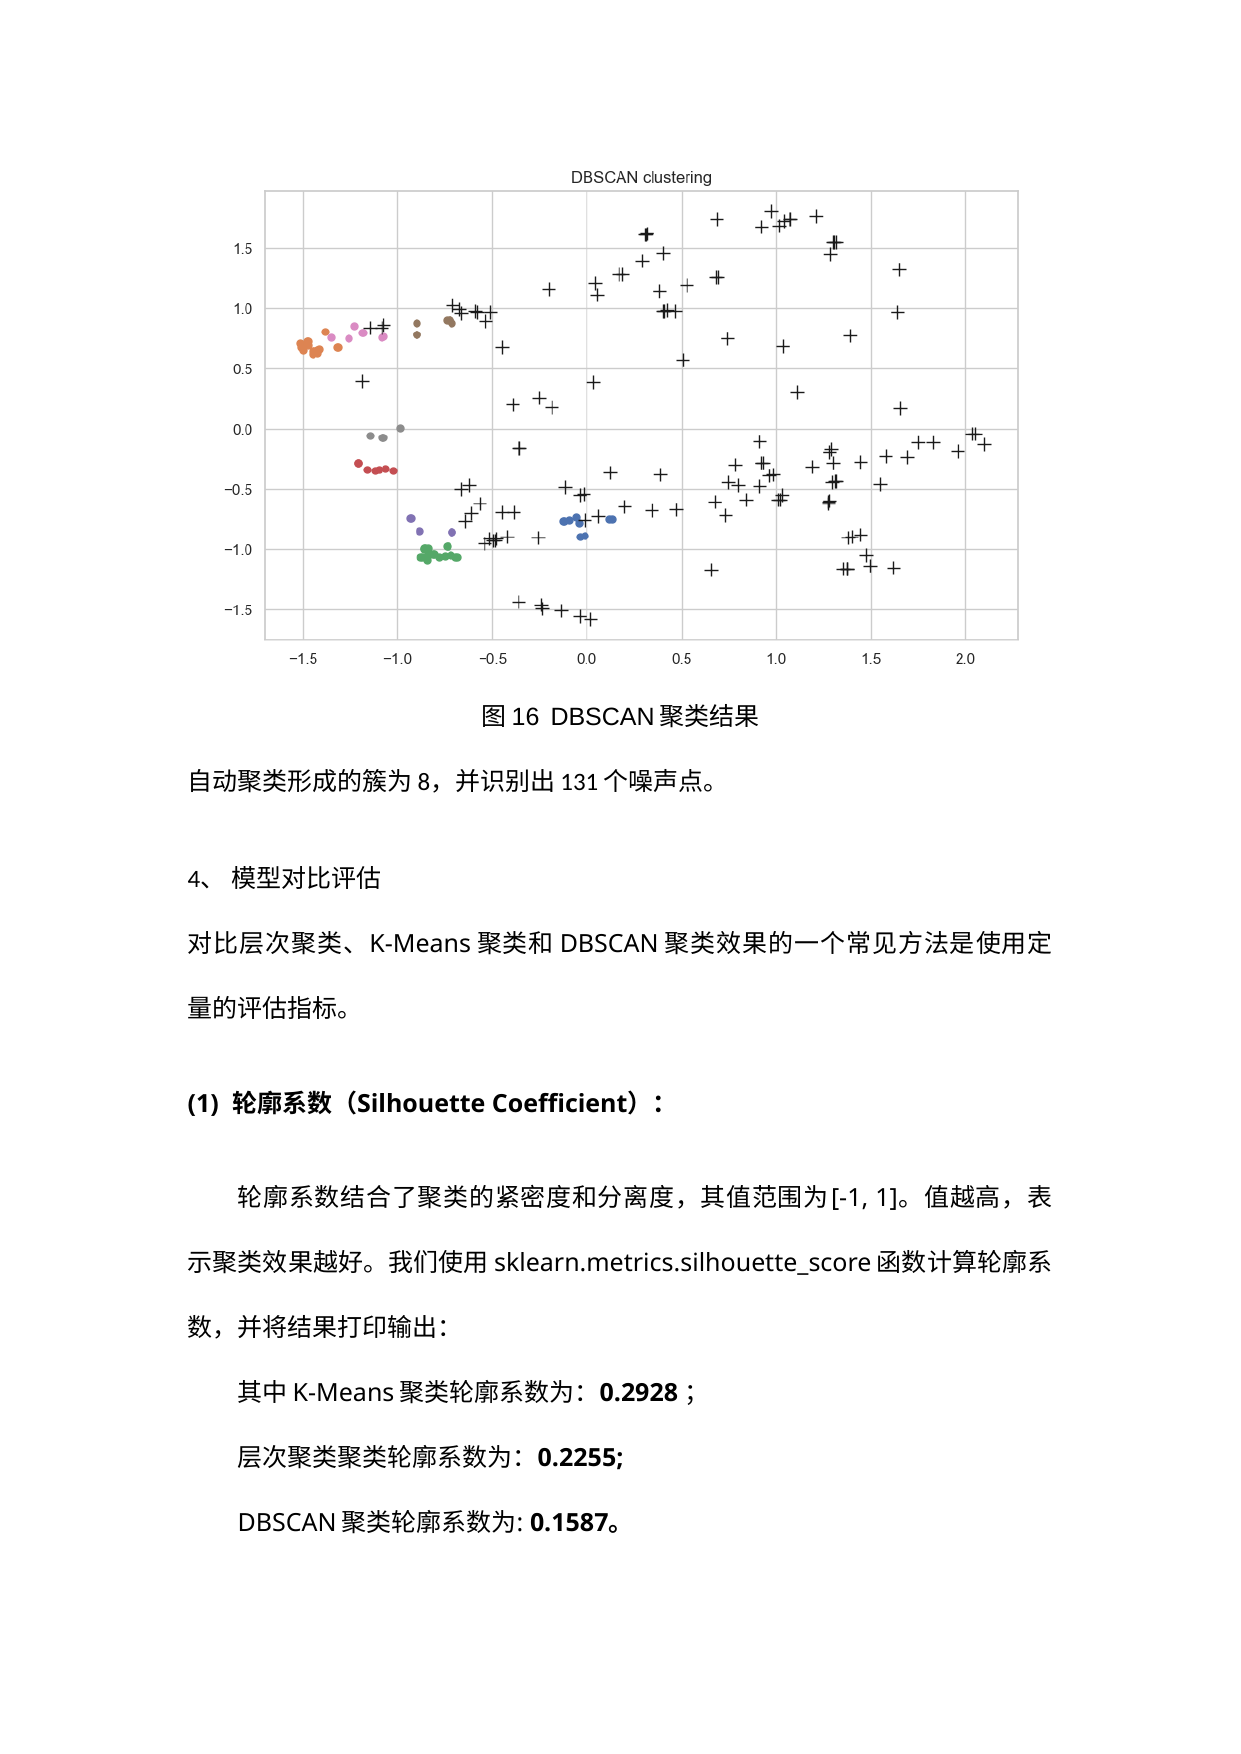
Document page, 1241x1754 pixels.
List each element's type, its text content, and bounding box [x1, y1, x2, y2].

subtitle 轮廓系数（Silhouette Coefficient）： [187, 1069, 1053, 1134]
list 模型对比评估 [187, 844, 1053, 909]
picture [213, 162, 1027, 675]
text DBSCAN聚类轮廓系数为: 0.1587。 [187, 1488, 1053, 1553]
text 层次聚类聚类轮廓系数为：0.2255; [187, 1423, 1053, 1488]
list 对比层次聚类、K-Means聚类和DBSCAN聚类效果的一个常见方法是使用定量的评估指标。 [187, 909, 1053, 1039]
text 其中K-Means聚类轮廓系数为：0.2928 ； [187, 1358, 1053, 1423]
text 自动聚类形成的簇为8，并识别出131个噪声点。 [187, 747, 1053, 812]
text 轮廓系数结合了聚类的紧密度和分离度，其值范围为[-1, 1]。值越高，表示聚类效果越好。我们使用sklearn.metrics.silhouette_score函数计算轮廓系数，并将结果打印输出： [187, 1163, 1053, 1358]
text 图 16 DBSCAN聚类结果 [187, 682, 1053, 747]
